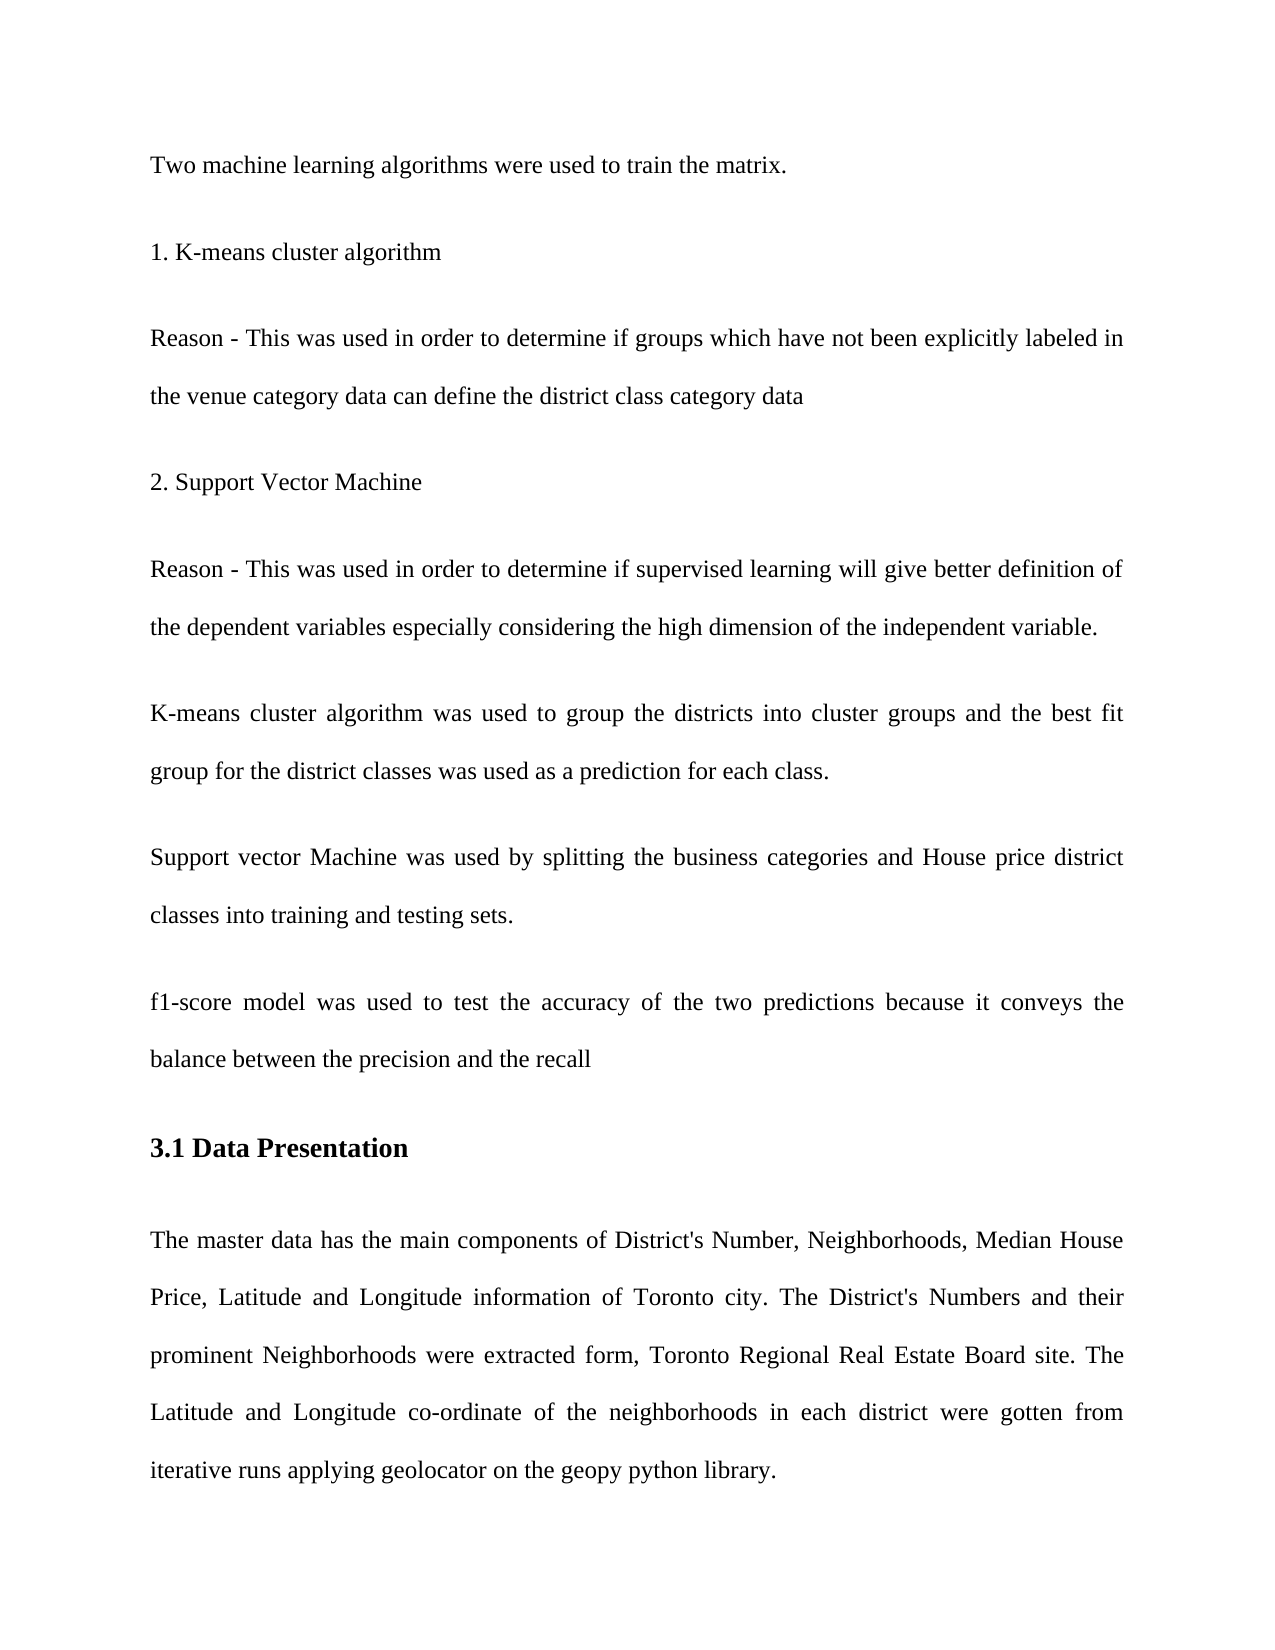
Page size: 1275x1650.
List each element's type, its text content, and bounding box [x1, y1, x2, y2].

text Two machine learning algorithms were used to train the matrix. [150, 150, 1125, 179]
text Reason - This was used in order to determine if supervised learning will give better definition of the dependent variables especially considering the high dimension of the independent variable. [150, 554, 1125, 640]
text 2. Support Vector Machine [150, 467, 1125, 496]
text f1-score model was used to test the accuracy of the two predictions because it conveys the balance between the precision and the recall [150, 987, 1125, 1073]
text 1. K-means cluster algorithm [150, 237, 1125, 265]
text K-means cluster algorithm was used to group the districts into cluster groups and the best fit group for the district classes was used as a prediction for each class. [150, 698, 1125, 784]
text Reason - This was used in order to determine if groups which have not been explicitly labeled in the venue category data can define the district class category data [150, 323, 1125, 409]
text 3.1 Data Presentation [150, 1131, 1125, 1163]
text The master data has the main components of District's Number, Neighborhoods, Median House Price, Latitude and Longitude information of Toronto city. The District's Numbers and their prominent Neighborhoods were extracted form, Toronto Regional Real Estate Board site. The Latitude and Longitude co-ordinate of the neighborhoods in each district were gotten from iterative runs applying geolocator on the geopy python library. [150, 1225, 1125, 1483]
text Support vector Machine was used by splitting the business categories and House price district classes into training and testing sets. [150, 842, 1125, 929]
